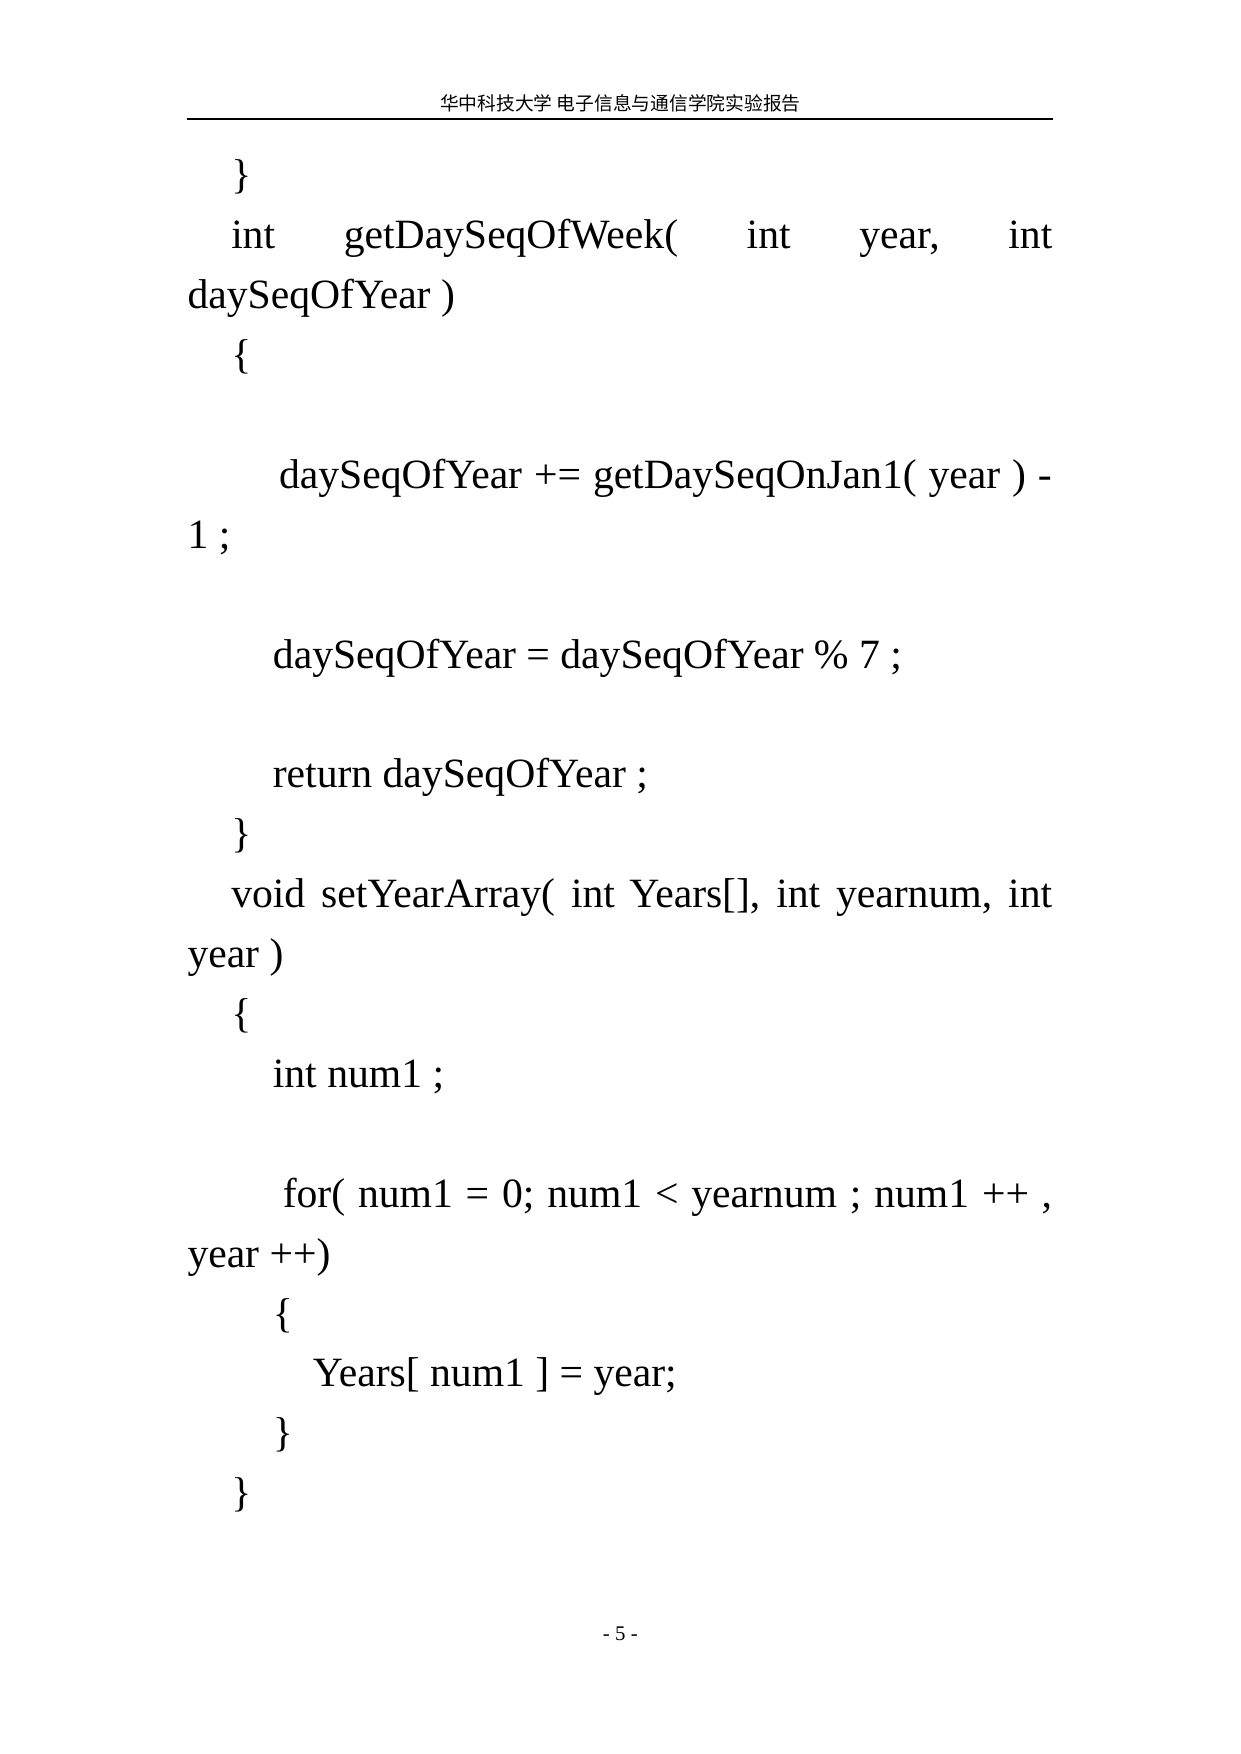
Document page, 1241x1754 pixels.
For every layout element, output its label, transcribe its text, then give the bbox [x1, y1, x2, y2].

text return daySeqOfYear ; [187, 749, 1053, 797]
text { [187, 988, 1053, 1036]
text { [187, 330, 1053, 378]
text } [187, 1468, 1053, 1516]
text daySeqOfYear += getDaySeqOnJan1( year ) - 1 ; [187, 449, 1053, 557]
text } [187, 1408, 1053, 1456]
text { [187, 1288, 1053, 1336]
text } [187, 150, 1053, 198]
text for( num1 = 0; num1 < yearnum ; num1 ++ , year ++) [187, 1168, 1053, 1276]
text int num1 ; [187, 1048, 1053, 1096]
text int getDaySeqOfWeek( int year, int daySeqOfYear ) [187, 210, 1053, 318]
text Years[ num1 ] = year; [187, 1348, 1053, 1396]
text daySeqOfYear = daySeqOfYear % 7 ; [187, 629, 1053, 677]
text void setYearArray( int Years[], int yearnum, int year ) [187, 869, 1053, 977]
text } [187, 809, 1053, 857]
